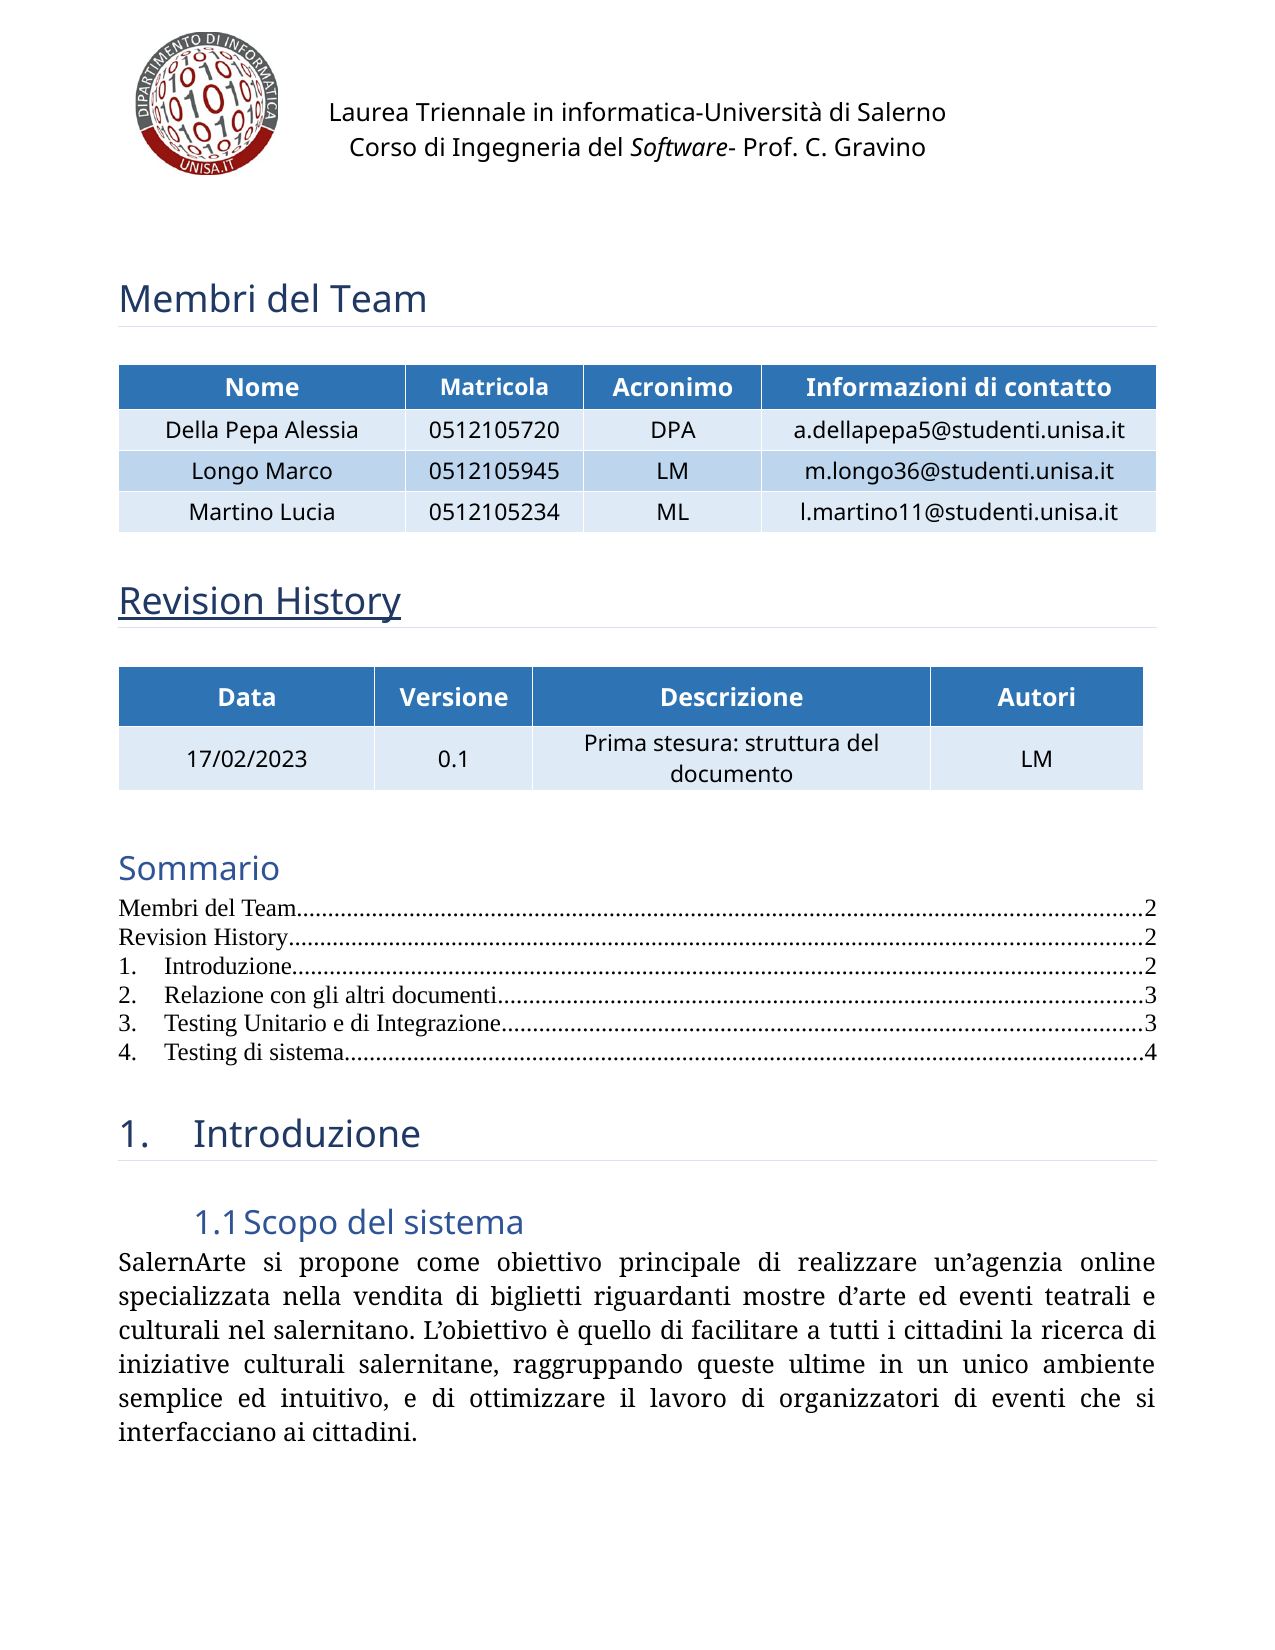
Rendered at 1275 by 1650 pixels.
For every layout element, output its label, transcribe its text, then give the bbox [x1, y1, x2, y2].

table_cell Della Pepa Alessia [119, 410, 405, 450]
text Membri del Team [118, 273, 1157, 326]
table_header Acronimo [584, 365, 761, 409]
table_cell m.longo36@studenti.unisa.it [762, 451, 1156, 491]
subtitle Scopo del sistema [193, 1199, 1157, 1244]
table_header Matricola [406, 365, 583, 409]
table_cell Longo Marco [119, 451, 405, 491]
table_cell 0512105945 [406, 451, 583, 491]
table_cell Martino Lucia [119, 492, 405, 532]
table_header Autori [931, 667, 1143, 726]
table_cell 17/02/2023 [119, 727, 374, 790]
table_cell DPA [584, 410, 761, 450]
table_cell l.martino11@studenti.unisa.it [762, 492, 1156, 532]
list Introduzione [118, 1107, 1157, 1160]
text SalernArte si propone come obiettivo principale di realizzare un’agenzia online specializzata nella vendita di biglietti riguardanti mostre d’arte ed eventi teatrali e culturali nel salernitano. L’obiettivo è quello di facilitare a tutti i cittadini la ricerca di iniziative culturali salernitane, raggruppando queste ultime in un unico ambiente semplice ed intuitivo, e di ottimizzare il lavoro di organizzatori di eventi che si interfacciano ai cittadini. [118, 1244, 1157, 1449]
table_cell 0512105720 [406, 410, 583, 450]
table_cell LM [584, 451, 761, 491]
table_cell LM [931, 727, 1143, 790]
text Revision History [118, 574, 1157, 627]
table_cell 0.1 [375, 727, 532, 790]
picture [135, 32, 278, 175]
table_header Versione [375, 667, 532, 726]
table_cell ML [584, 492, 761, 532]
table_cell Prima stesura: struttura del documento [533, 727, 930, 790]
table_cell a.dellapepa5@studenti.unisa.it [762, 410, 1156, 450]
table_header Nome [119, 365, 405, 409]
table_header Informazioni di contatto [762, 365, 1156, 409]
table_header Descrizione [533, 667, 930, 726]
table_cell 0512105234 [406, 492, 583, 532]
table_header Data [119, 667, 374, 726]
